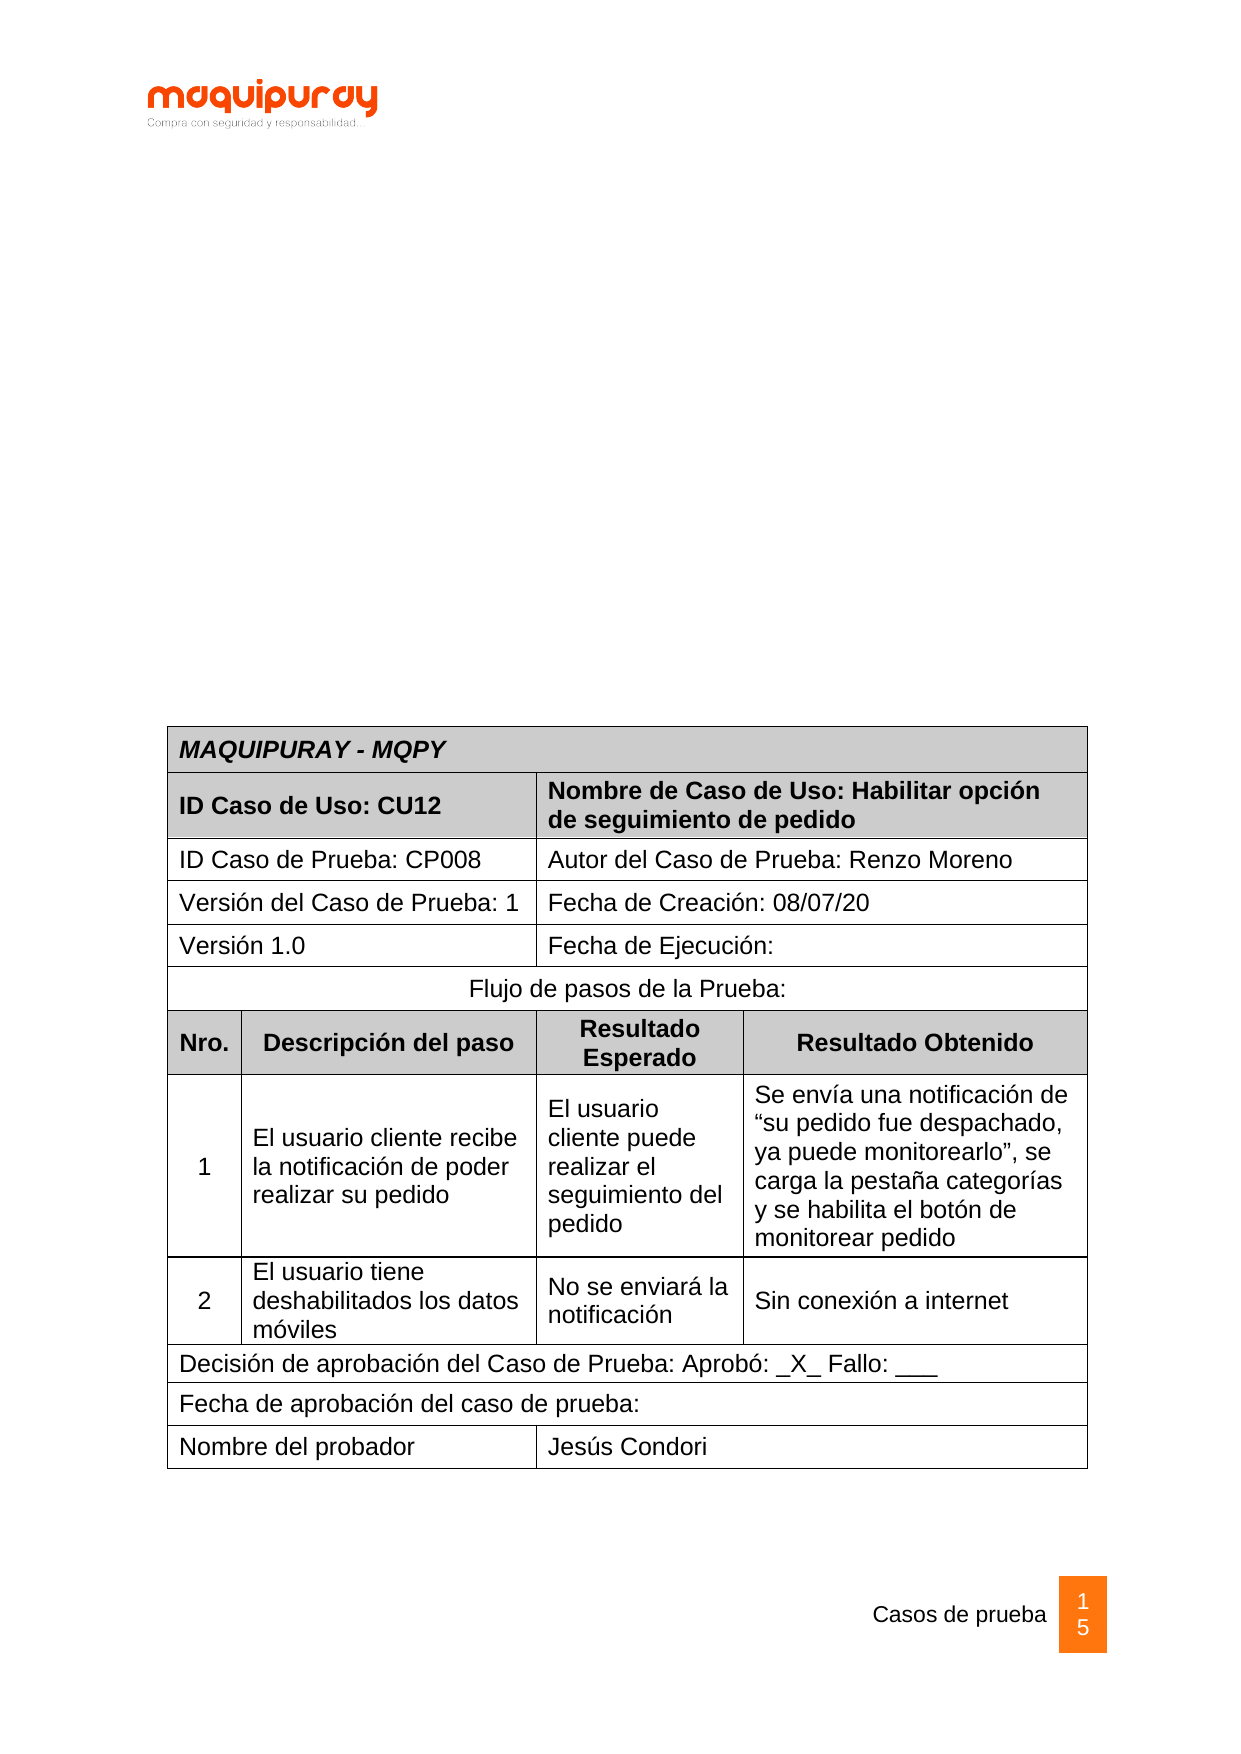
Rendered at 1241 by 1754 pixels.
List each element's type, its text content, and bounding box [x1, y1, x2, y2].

table_cell El usuario tiene deshabilitados los datos móviles [242, 1258, 536, 1344]
table_cell Jesús Condori [537, 1426, 1087, 1468]
table_cell El usuario cliente recibe la notificación de poder realizar su pedido [242, 1075, 536, 1256]
table_header MAQUIPURAY - MQPY [168, 727, 1087, 772]
table_cell Fecha de Creación: 08/07/20 [537, 881, 1087, 924]
table_cell El usuario cliente puede realizar el seguimiento del pedido [537, 1075, 743, 1256]
table_cell Nombre del probador [168, 1426, 536, 1468]
table_cell Autor del Caso de Prueba: Renzo Moreno [537, 839, 1087, 880]
table_cell 1 [168, 1075, 241, 1256]
table_cell ID Caso de Uso: CU12 [168, 773, 536, 837]
table_cell Versión del Caso de Prueba: 1 [168, 881, 536, 924]
table_cell Nro. [168, 1011, 241, 1074]
table_cell Flujo de pasos de la Prueba: [168, 967, 1087, 1010]
table_cell Sin conexión a internet [744, 1258, 1087, 1344]
table_cell Fecha de aprobación del caso de prueba: [168, 1383, 1087, 1424]
table_cell Decisión de aprobación del Caso de Prueba: Aprobó: _X_ Fallo: ___ [168, 1345, 1087, 1382]
table_cell Resultado Obtenido [744, 1011, 1087, 1074]
table_cell Descripción del paso [242, 1011, 536, 1074]
table_cell Nombre de Caso de Uso: Habilitar opción de seguimiento de pedido [537, 773, 1087, 837]
table_cell Se envía una notificación de “su pedido fue despachado, ya puede monitorearlo”, se carga la pestaña categorías y se habilita el botón de monitorear pedido [744, 1075, 1087, 1256]
table_cell Versión 1.0 [168, 925, 536, 966]
picture [147, 79, 379, 129]
table_cell 2 [168, 1258, 241, 1344]
table_cell No se enviará la notificación [537, 1258, 743, 1344]
table_cell Fecha de Ejecución: [537, 925, 1087, 966]
table_cell Resultado Esperado [537, 1011, 743, 1074]
table_cell ID Caso de Prueba: CP008 [168, 839, 536, 880]
